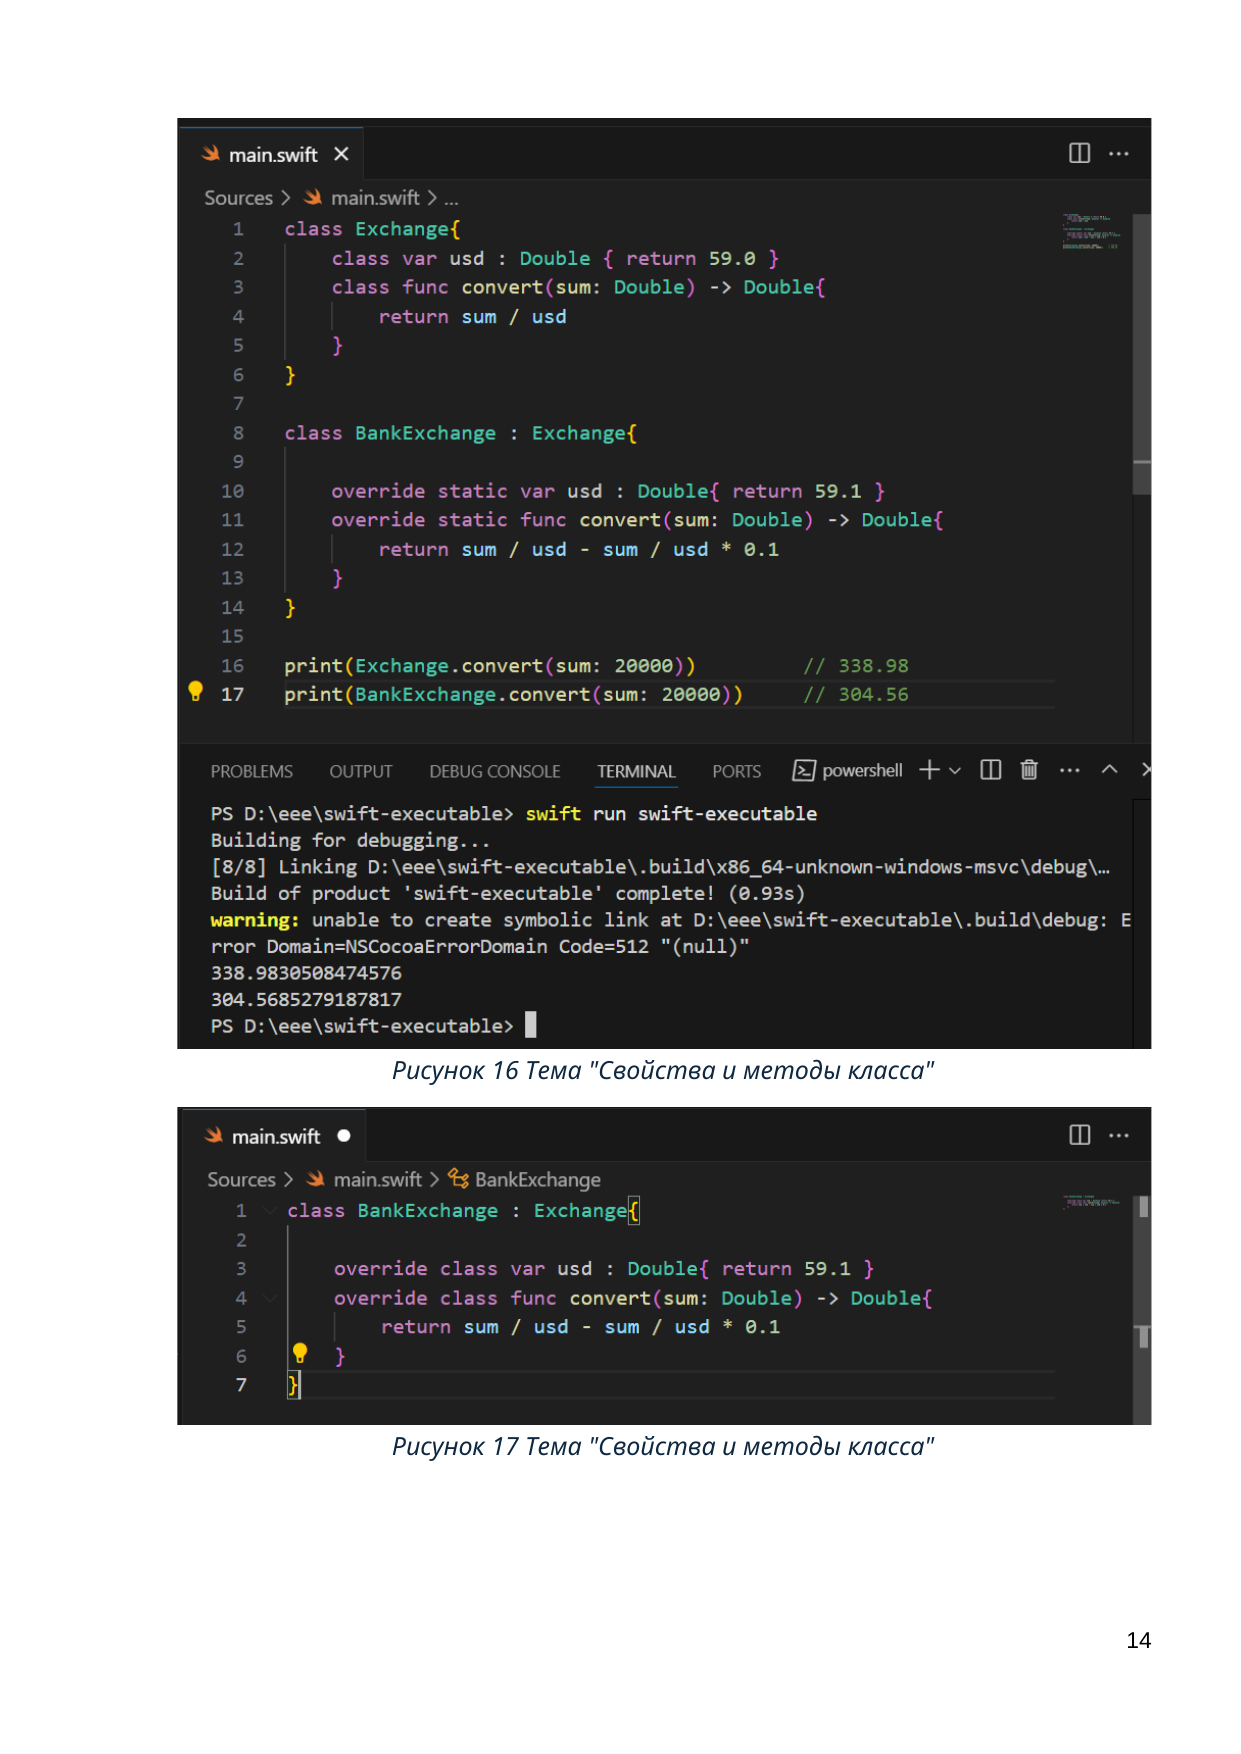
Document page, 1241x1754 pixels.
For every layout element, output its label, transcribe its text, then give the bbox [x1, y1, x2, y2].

picture [177, 1107, 1152, 1425]
text Рисунок 16 Тема "Свойства и методы класса" [177, 1052, 1152, 1087]
text Рисунок 17 Тема "Свойства и методы класса" [177, 1428, 1152, 1463]
picture [177, 118, 1152, 1049]
